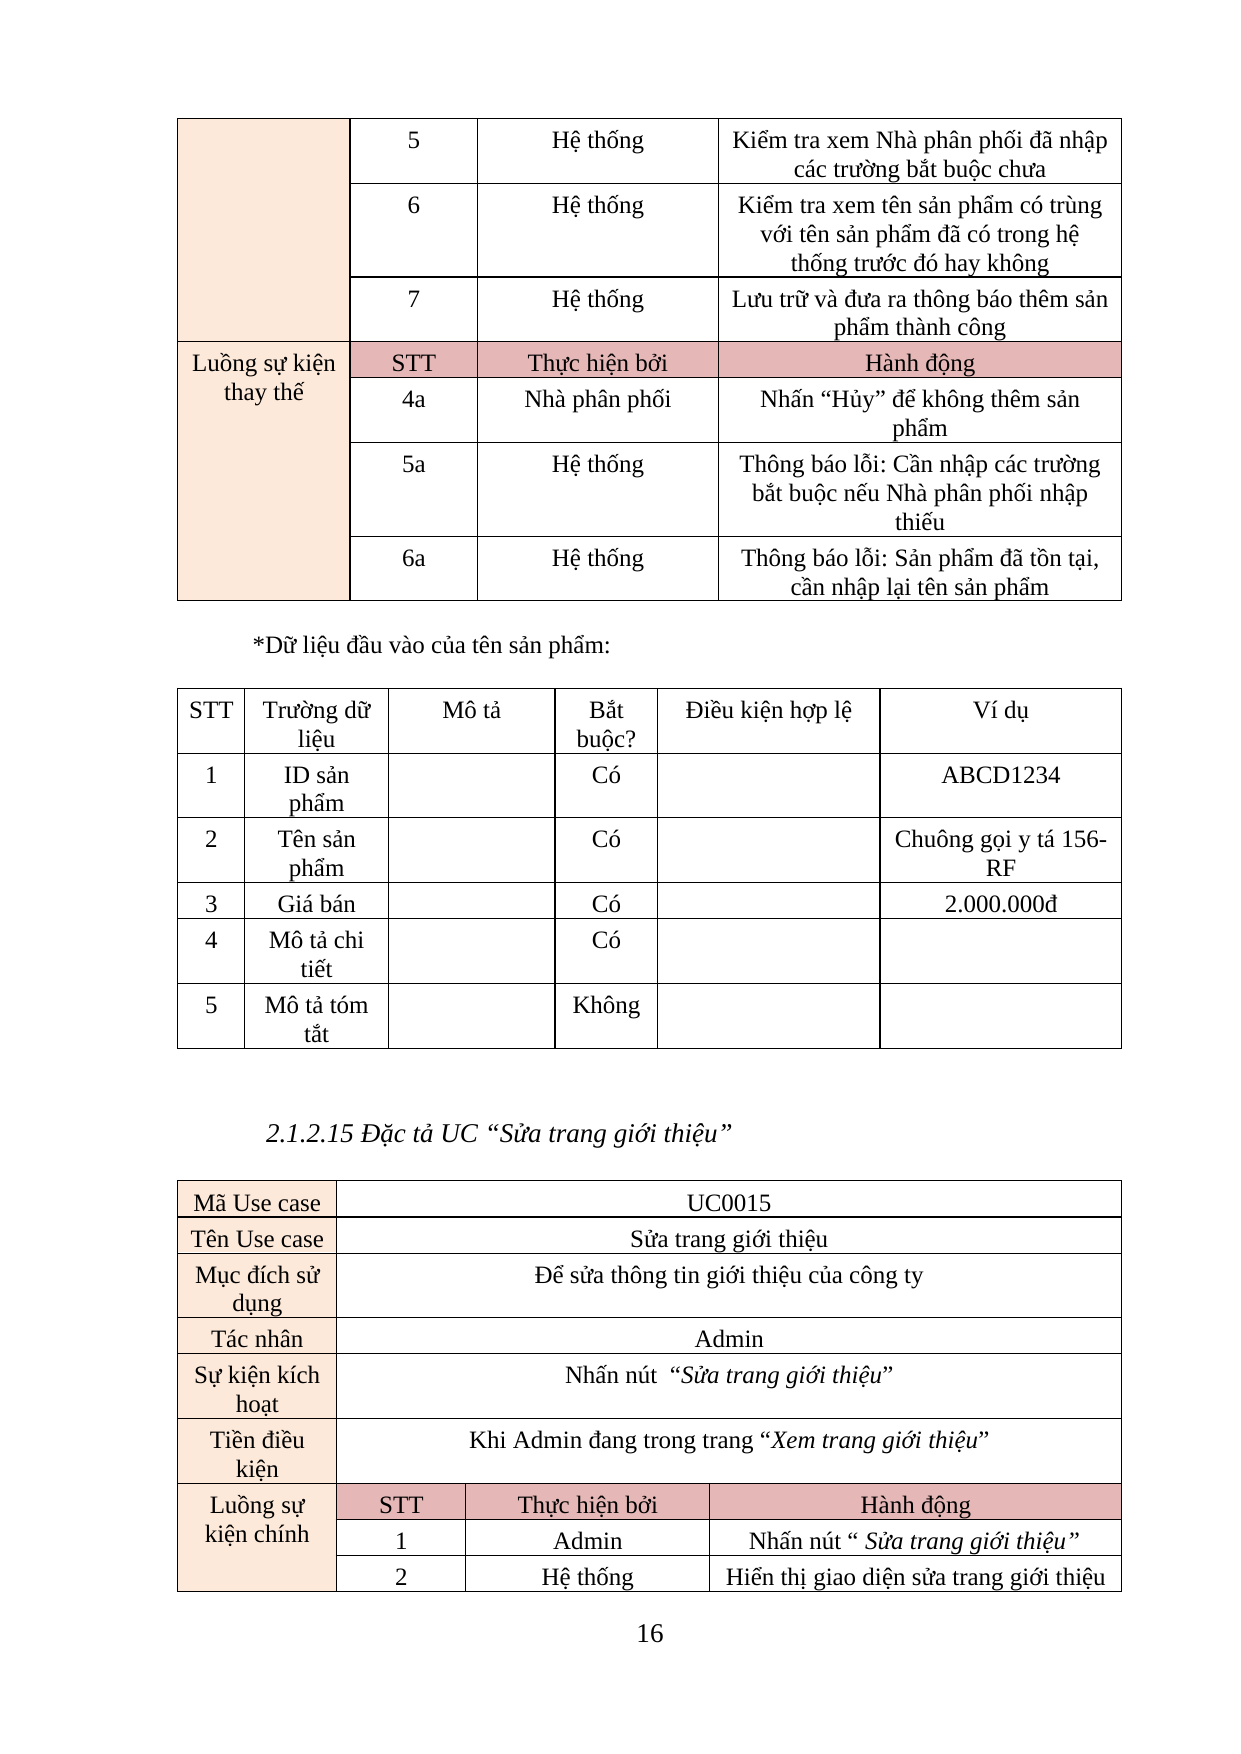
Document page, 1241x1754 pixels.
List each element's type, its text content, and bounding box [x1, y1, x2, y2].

table_cell Tên Use case [178, 1218, 336, 1252]
table_cell Nhấn “Hủy” để không thêm sản phẩm [719, 378, 1121, 442]
table_cell Admin [337, 1318, 1121, 1353]
table_cell 5 [351, 119, 477, 183]
table_header STT [178, 689, 244, 752]
table_cell [389, 818, 554, 882]
table_cell [389, 919, 554, 983]
table_cell [658, 754, 879, 817]
table_cell Hệ thống [478, 184, 718, 276]
table_cell ABCD1234 [881, 754, 1121, 817]
table_cell 4a [351, 378, 477, 442]
table_cell Thông báo lỗi: Sản phẩm đã tồn tại, cần nhập lại tên sản phẩm [719, 537, 1121, 600]
table_cell [658, 883, 879, 918]
table_cell [658, 919, 879, 983]
table_cell Kiểm tra xem tên sản phẩm có trùng với tên sản phẩm đã có trong hệ thống trước đó hay không [719, 184, 1121, 276]
table_cell ID sản phẩm [245, 754, 388, 817]
table_cell Tên sản phẩm [245, 818, 388, 882]
table_cell Nhà phân phối [478, 378, 718, 442]
table_cell STT [337, 1484, 465, 1519]
table_cell Tiền điều kiện [178, 1419, 336, 1483]
table_cell [881, 919, 1121, 983]
subtitle 2.1.2.15 Đặc tả UC “Sửa trang giới thiệu” [177, 1117, 1122, 1148]
table_cell Sửa trang giới thiệu [337, 1218, 1121, 1252]
table_header UC0015 [337, 1181, 1121, 1216]
table_cell Giá bán [245, 883, 388, 918]
table_cell Nhấn nút “Sửa trang giới thiệu” [337, 1354, 1121, 1418]
table_cell 2 [178, 818, 244, 882]
table_cell 2.000.000đ [881, 883, 1121, 918]
table_header Mô tả [389, 689, 554, 752]
table_cell 5a [351, 443, 477, 536]
table_cell STT [351, 342, 477, 377]
table_cell [389, 883, 554, 918]
table_header Ví dụ [881, 689, 1121, 752]
table_cell Không [556, 984, 657, 1048]
table_cell 2 [337, 1556, 465, 1591]
table_cell 6 [351, 184, 477, 276]
table_header Bắt buộc? [556, 689, 657, 752]
table_cell 7 [351, 278, 477, 341]
table_cell Thực hiện bởi [466, 1484, 709, 1519]
table_cell Hệ thống [466, 1556, 709, 1591]
table_cell Admin [466, 1520, 709, 1555]
table_cell Có [556, 818, 657, 882]
table_cell 1 [178, 754, 244, 817]
table_header Điều kiện hợp lệ [658, 689, 879, 752]
table_cell Có [556, 883, 657, 918]
table_cell Mục đích sử dụng [178, 1254, 336, 1317]
table_cell 4 [178, 919, 244, 983]
table_cell [658, 818, 879, 882]
table_cell [389, 984, 554, 1048]
table_header Trường dữ liệu [245, 689, 388, 752]
table_cell Có [556, 754, 657, 817]
table_cell Sự kiện kích hoạt [178, 1354, 336, 1418]
table_cell Thực hiện bởi [478, 342, 718, 377]
table_cell Hệ thống [478, 278, 718, 341]
table_cell Hệ thống [478, 537, 718, 600]
table_cell Chuông gọi y tá 156-RF [881, 818, 1121, 882]
table_cell Hiển thị giao diện sửa trang giới thiệu [710, 1556, 1121, 1591]
table_cell Mô tả tóm tắt [245, 984, 388, 1048]
table_cell Hệ thống [478, 443, 718, 536]
table_cell [881, 984, 1121, 1048]
table_cell Khi Admin đang trong trang “Xem trang giới thiệu” [337, 1419, 1121, 1483]
table_cell Nhấn nút “ Sửa trang giới thiệu” [710, 1520, 1121, 1555]
table_cell Mô tả chi tiết [245, 919, 388, 983]
table_cell Luồng sự kiện chính [178, 1484, 336, 1591]
table_cell [389, 754, 554, 817]
table_cell 5 [178, 984, 244, 1048]
table_cell Tác nhân [178, 1318, 336, 1353]
table_cell Hành động [710, 1484, 1121, 1519]
table_cell 1 [337, 1520, 465, 1555]
table_header Mã Use case [178, 1181, 336, 1216]
table_cell 6a [351, 537, 477, 600]
table_cell Kiểm tra xem Nhà phân phối đã nhập các trường bắt buộc chưa [719, 119, 1121, 183]
table_cell Có [556, 919, 657, 983]
table_cell Thông báo lỗi: Cần nhập các trường bắt buộc nếu Nhà phân phối nhập thiếu [719, 443, 1121, 536]
table_cell 3 [178, 883, 244, 918]
table_cell [658, 984, 879, 1048]
table_cell Hệ thống [478, 119, 718, 183]
table_cell Hành động [719, 342, 1121, 377]
text *Dữ liệu đầu vào của tên sản phẩm: [177, 630, 1122, 659]
table_cell Lưu trữ và đưa ra thông báo thêm sản phẩm thành công [719, 278, 1121, 341]
table_cell Để sửa thông tin giới thiệu của công ty [337, 1254, 1121, 1317]
table_cell Luồng sự kiện thay thế [178, 342, 349, 600]
